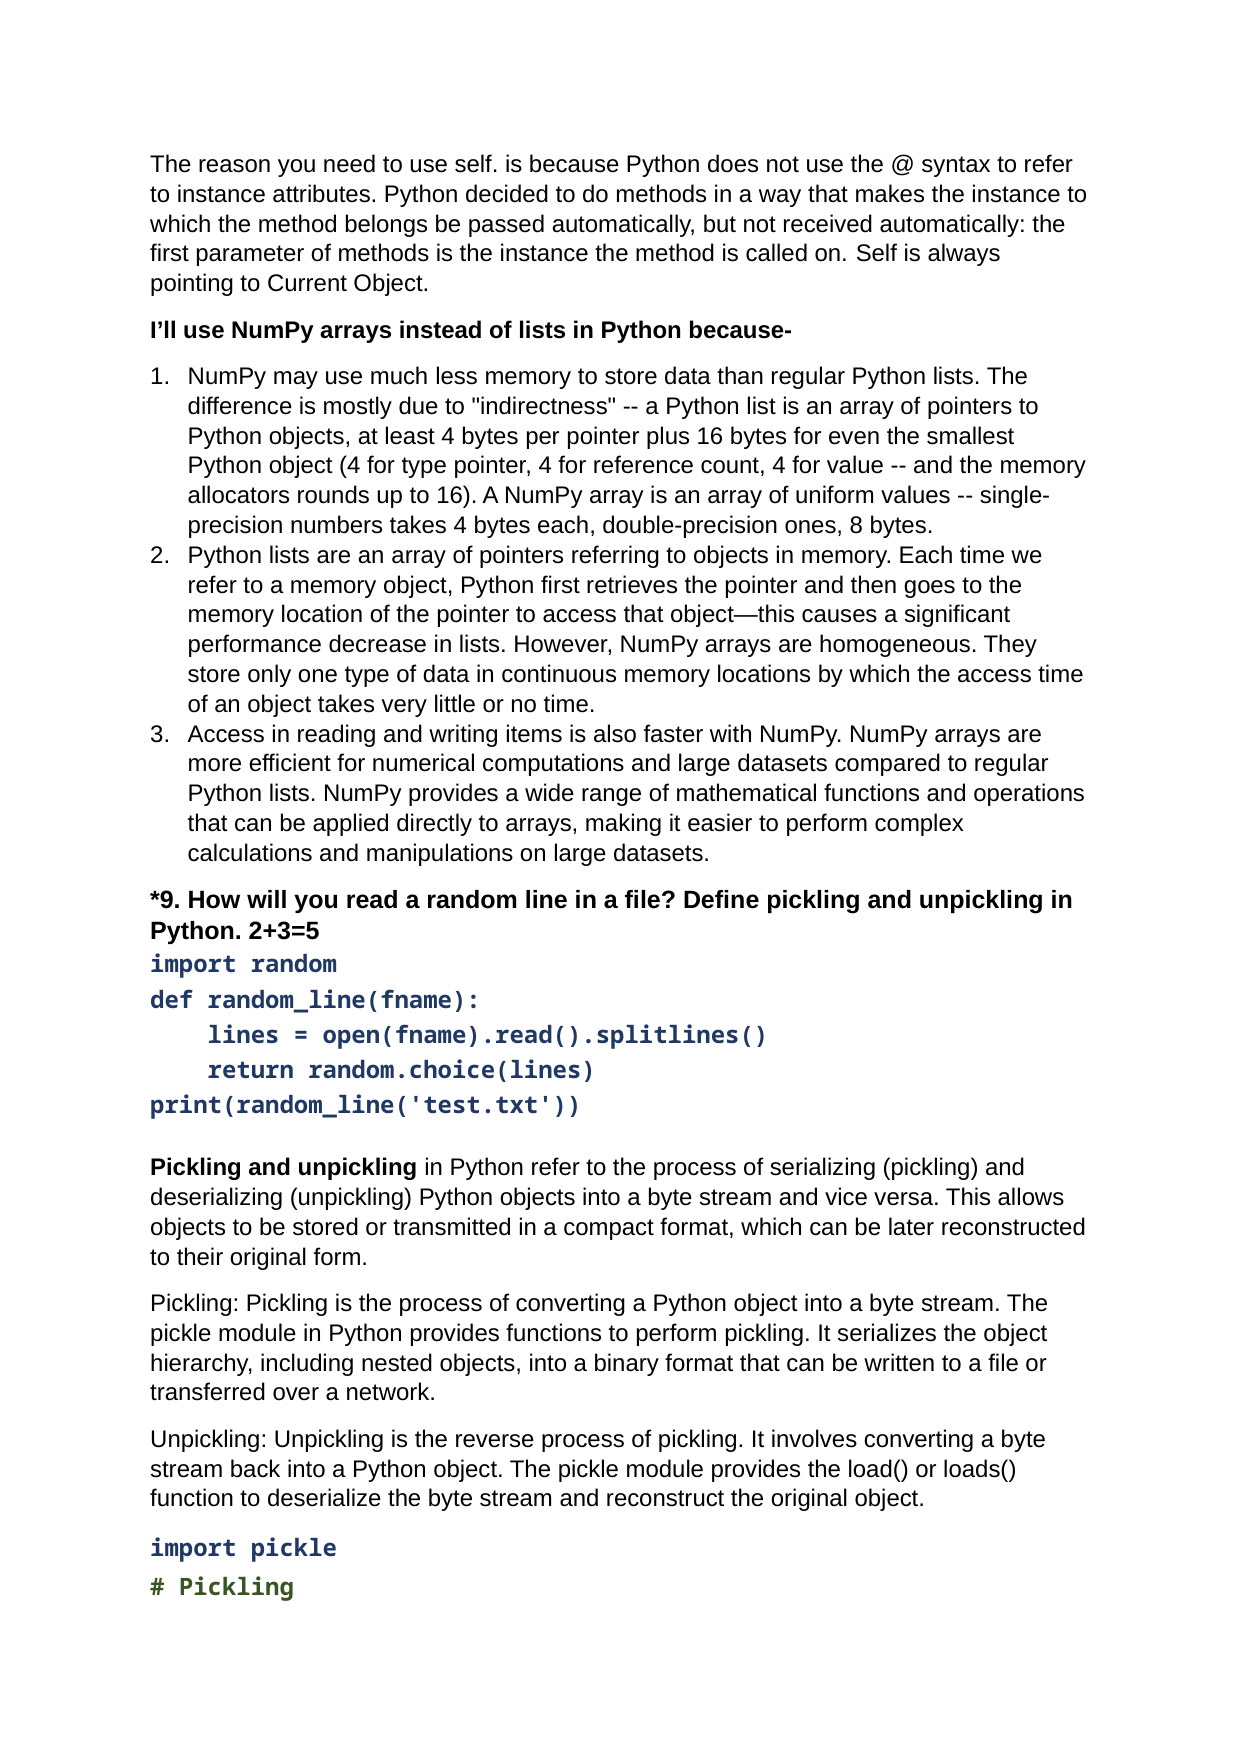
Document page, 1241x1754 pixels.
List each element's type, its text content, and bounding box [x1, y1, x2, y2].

text return random.choice(lines) [150, 1053, 1090, 1086]
text Pickling and unpickling in Python refer to the process of serializing (pickling) and deserializing (unpickling) Python objects into a byte stream and vice versa. This allows objects to be stored or transmitted in a compact format, which can be later reconstructed to their original form. [150, 1153, 1090, 1270]
text def random_line(fname): [150, 982, 1090, 1015]
text import random [150, 947, 1090, 980]
list Python lists are an array of pointers referring to objects in memory. Each time we refer to a memory object, Python first retrieves the pointer and then goes to the memory location of the pointer to access that object—this causes a significant performance decrease in lists. However, NumPy arrays are homogeneous. They store only one type of data in continuous memory locations by which the access time of an object takes very little or no time. [150, 541, 1090, 717]
text print(random_line('test.txt')) [150, 1088, 1090, 1121]
list Access in reading and writing items is also faster with NumPy. NumPy arrays are more efficient for numerical computations and large datasets compared to regular Python lists. NumPy provides a wide range of mathematical functions and operations that can be applied directly to arrays, making it easier to perform complex calculations and manipulations on large datasets. [150, 719, 1090, 866]
text import pickle [150, 1531, 1090, 1563]
text The reason you need to use self. is because Python does not use the @ syntax to refer to instance attributes. Python decided to do methods in a way that makes the instance to which the method belongs be passed automatically, but not received automatically: the first parameter of methods is the instance the method is called on. Self is always pointing to Current Object. [150, 150, 1090, 297]
text *9. How will you read a random line in a file? Define pickling and unpickling in Python. 2+3=5 [150, 885, 1090, 945]
text Unpickling: Unpickling is the reverse process of pickling. It involves converting a byte stream back into a Python object. The pickle module provides the load() or loads() function to deserialize the byte stream and reconstruct the original object. [150, 1425, 1090, 1512]
text I’ll use NumPy arrays instead of lists in Python because- [150, 316, 1090, 343]
list NumPy may use much less memory to store data than regular Python lists. The difference is mostly due to "indirectness" -- a Python list is an array of pointers to Python objects, at least 4 bytes per pointer plus 16 bytes for even the smallest Python object (4 for type pointer, 4 for reference count, 4 for value -- and the memory allocators rounds up to 16). A NumPy array is an array of uniform values -- single-precision numbers takes 4 bytes each, double-precision ones, 8 bytes. [150, 362, 1090, 539]
text # Pickling [150, 1570, 1090, 1603]
text Pickling: Pickling is the process of converting a Python object into a byte stream. The pickle module in Python provides functions to perform pickling. It serializes the object hierarchy, including nested objects, into a binary format that can be written to a file or transferred over a network. [150, 1289, 1090, 1406]
text lines = open(fname).read().splitlines() [150, 1018, 1090, 1050]
